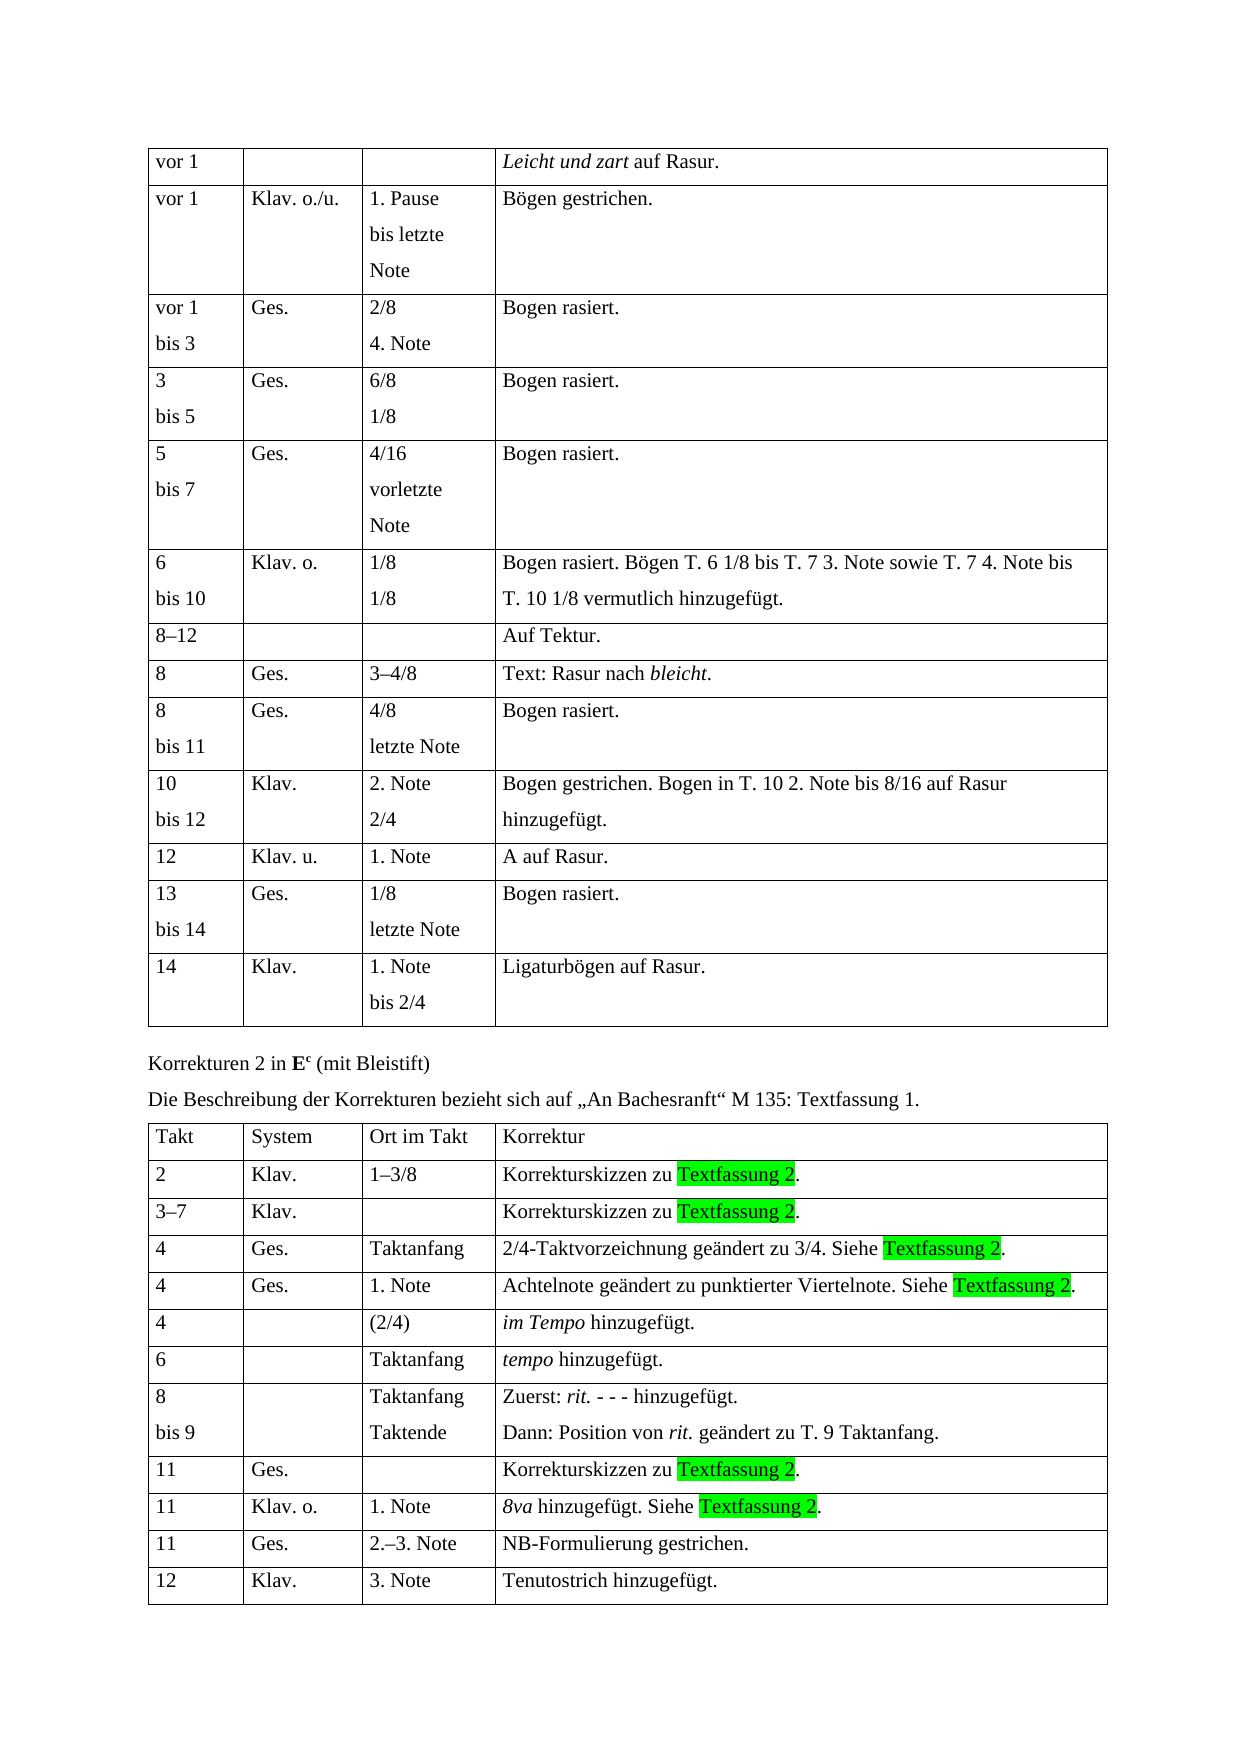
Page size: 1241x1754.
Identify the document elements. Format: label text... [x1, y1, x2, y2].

table_cell Bogen rasiert. [496, 368, 1107, 440]
table_cell Bogen rasiert. [496, 441, 1107, 549]
table_cell Taktanfang [363, 1236, 495, 1272]
table_cell 10 bis 12 [149, 771, 243, 843]
table_cell 1/8 1/8 [363, 550, 495, 622]
table_cell Bögen gestrichen. [496, 186, 1107, 294]
table_cell 1. Note bis 2/4 [363, 954, 495, 1026]
table_cell 11 [149, 1457, 243, 1493]
table_cell 6 [149, 1347, 243, 1383]
table_cell 6 bis 10 [149, 550, 243, 622]
table_cell [244, 1384, 362, 1456]
table_cell 12 [149, 1568, 243, 1604]
table_cell Leicht und zart auf Rasur. [496, 149, 1107, 185]
table_cell Ges. [244, 1457, 362, 1493]
table_cell 3. Note [363, 1568, 495, 1604]
table_cell Bogen rasiert. [496, 698, 1107, 770]
table_cell Korrekturskizzen zu Textfassung 2. [496, 1199, 1107, 1234]
table_cell Zuerst: rit. - - - hinzugefügt. Dann: Position von rit. geändert zu T. 9 Taktanfang. [496, 1384, 1107, 1456]
table_cell vor 1 bis 3 [149, 295, 243, 367]
table_header Ort im Takt [363, 1124, 495, 1160]
table_cell tempo hinzugefügt. [496, 1347, 1107, 1383]
table_cell 11 [149, 1494, 243, 1530]
table_cell 1. Note [363, 1273, 495, 1309]
table_cell 5 bis 7 [149, 441, 243, 549]
table_cell Bogen rasiert. [496, 295, 1107, 367]
table_cell 1–3/8 [363, 1161, 495, 1197]
table_cell im Tempo hinzugefügt. [496, 1310, 1107, 1346]
table_cell [244, 149, 362, 185]
table_cell 1. Note [363, 844, 495, 880]
table_cell Ges. [244, 661, 362, 697]
table_cell Bogen rasiert. [496, 881, 1107, 953]
table_cell (2/4) [363, 1310, 495, 1346]
table_cell 4 [149, 1310, 243, 1346]
table_cell Achtelnote geändert zu punktierter Viertelnote. Siehe Textfassung 2. [496, 1273, 1107, 1309]
table_cell Klav. o. [244, 550, 362, 622]
table_cell 13 bis 14 [149, 881, 243, 953]
table_cell Ges. [244, 441, 362, 549]
table_cell Korrekturskizzen zu Textfassung 2. [496, 1161, 1107, 1197]
table_cell Ges. [244, 368, 362, 440]
table_cell 8 bis 9 [149, 1384, 243, 1456]
table_cell NB-Formulierung gestrichen. [496, 1531, 1107, 1567]
table_cell Text: Rasur nach bleicht. [496, 661, 1107, 697]
table_cell [363, 1457, 495, 1493]
table_cell Taktanfang [363, 1347, 495, 1383]
table_cell 2/4-Taktvorzeichnung geändert zu 3/4. Siehe Textfassung 2. [496, 1236, 1107, 1272]
table_cell 8 [149, 661, 243, 697]
table_cell 8 bis 11 [149, 698, 243, 770]
table_cell 2. Note 2/4 [363, 771, 495, 843]
table_cell 6/8 1/8 [363, 368, 495, 440]
table_cell Klav. o./u. [244, 186, 362, 294]
table_cell 8va hinzugefügt. Siehe Textfassung 2. [496, 1494, 1107, 1530]
table_cell Klav. o. [244, 1494, 362, 1530]
table_cell 4/16 vorletzte Note [363, 441, 495, 549]
table_cell 8–12 [149, 624, 243, 659]
text Die Beschreibung der Korrekturen bezieht sich auf „An Bachesranft“ M 135: Textfassung 1. [148, 1087, 1093, 1111]
table_cell Korrekturskizzen zu Textfassung 2. [496, 1457, 1107, 1493]
table_cell Ges. [244, 295, 362, 367]
table_cell Klav. [244, 1199, 362, 1234]
table_cell Klav. [244, 771, 362, 843]
table_cell Ges. [244, 881, 362, 953]
table_cell 3–4/8 [363, 661, 495, 697]
table_cell Tenutostrich hinzugefügt. [496, 1568, 1107, 1604]
table_cell [363, 1199, 495, 1234]
table_header System [244, 1124, 362, 1160]
table_cell A auf Rasur. [496, 844, 1107, 880]
table_cell 3 bis 5 [149, 368, 243, 440]
table_cell Klav. [244, 954, 362, 1026]
table_cell Taktanfang Taktende [363, 1384, 495, 1456]
text Korrekturen 2 in Ec (mit Bleistift) [148, 1051, 1093, 1075]
table_cell vor 1 [149, 186, 243, 294]
table_cell 3–7 [149, 1199, 243, 1234]
table_cell Ges. [244, 1531, 362, 1567]
table_cell Ges. [244, 1236, 362, 1272]
table_cell Ligaturbögen auf Rasur. [496, 954, 1107, 1026]
table_cell [363, 624, 495, 659]
table_header Korrektur [496, 1124, 1107, 1160]
table_cell 2 [149, 1161, 243, 1197]
table_cell Klav. [244, 1568, 362, 1604]
table_cell 1. Note [363, 1494, 495, 1530]
table_cell 4 [149, 1236, 243, 1272]
table_cell 4 [149, 1273, 243, 1309]
table_cell Auf Tektur. [496, 624, 1107, 659]
table_cell Bogen rasiert. Bögen T. 6 1/8 bis T. 7 3. Note sowie T. 7 4. Note bis T. 10 1/8 vermutlich hinzugefügt. [496, 550, 1107, 622]
table_cell 14 [149, 954, 243, 1026]
table_cell vor 1 [149, 149, 243, 185]
table_cell [244, 1347, 362, 1383]
table_cell 4/8 letzte Note [363, 698, 495, 770]
table_cell 1. Pause bis letzte Note [363, 186, 495, 294]
table_cell 12 [149, 844, 243, 880]
table_cell 1/8 letzte Note [363, 881, 495, 953]
table_cell 2/8 4. Note [363, 295, 495, 367]
table_cell Bogen gestrichen. Bogen in T. 10 2. Note bis 8/16 auf Rasur hinzugefügt. [496, 771, 1107, 843]
table_cell 11 [149, 1531, 243, 1567]
table_header Takt [149, 1124, 243, 1160]
table_cell [363, 149, 495, 185]
table_cell 2.–3. Note [363, 1531, 495, 1567]
table_cell Ges. [244, 1273, 362, 1309]
table_cell Klav. u. [244, 844, 362, 880]
table_cell Ges. [244, 698, 362, 770]
table_cell Klav. [244, 1161, 362, 1197]
table_cell [244, 624, 362, 659]
table_cell [244, 1310, 362, 1346]
